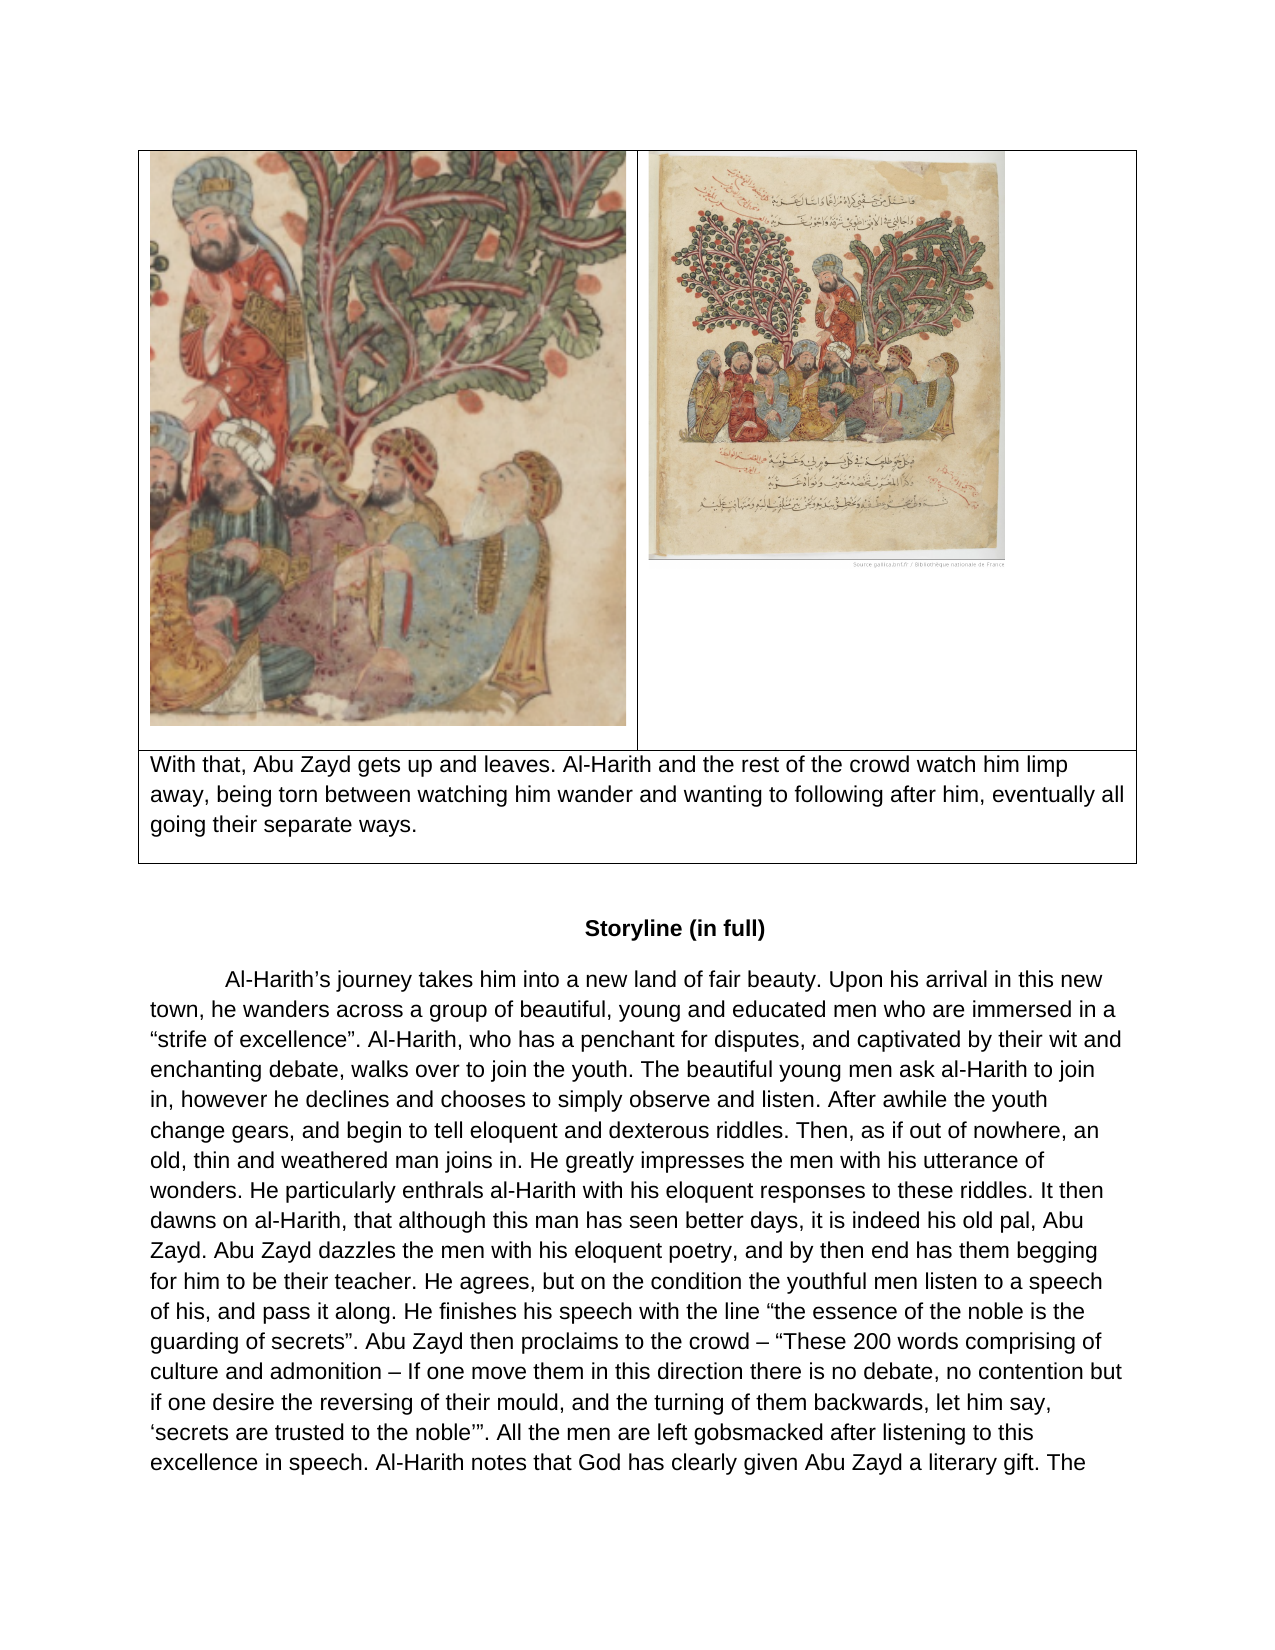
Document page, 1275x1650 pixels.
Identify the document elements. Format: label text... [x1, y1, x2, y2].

picture [150, 151, 627, 726]
table_cell [638, 151, 1136, 750]
picture [648, 151, 1005, 569]
table_cell [139, 151, 637, 750]
text Storyline (in full) [150, 914, 1125, 941]
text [150, 966, 1125, 1475]
table_cell With that, Abu Zayd gets up and leaves. Al-Harith and the rest of the crowd watch him limp away, being torn between watching him wander and wanting to following after him, eventually all going their separate ways. [139, 751, 1136, 862]
